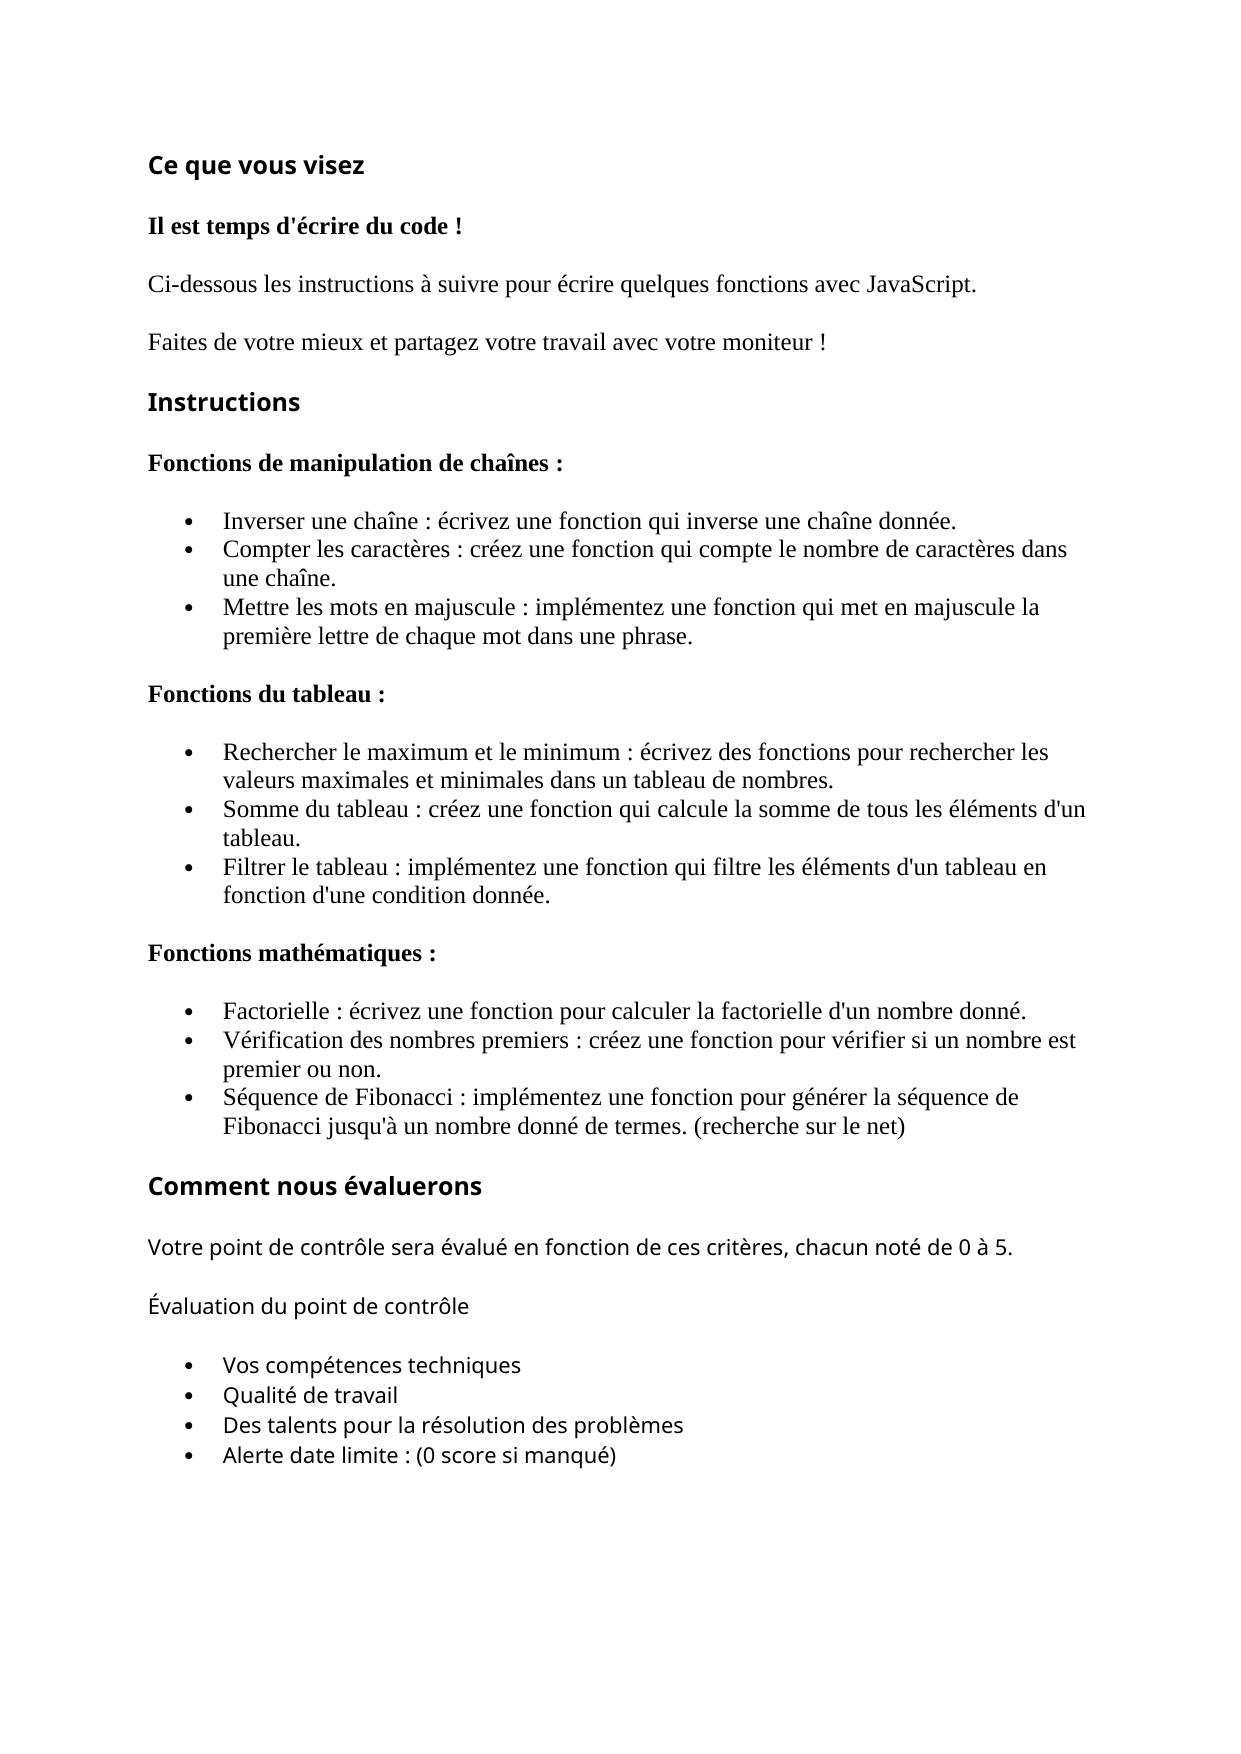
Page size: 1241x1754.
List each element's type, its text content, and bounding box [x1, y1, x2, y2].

list Filtrer le tableau : implémentez une fonction qui filtre les éléments d'un tableau en fonction d'une condition donnée. [185, 852, 1093, 909]
list Séquence de Fibonacci : implémentez une fonction pour générer la séquence de Fibonacci jusqu'à un nombre donné de termes. (recherche sur le net) [185, 1082, 1093, 1140]
list Alerte date limite : (0 score si manqué) [185, 1439, 1093, 1469]
text Ci-dessous les instructions à suivre pour écrire quelques fonctions avec JavaScript. [148, 269, 1093, 297]
list Compter les caractères : créez une fonction qui compte le nombre de caractères dans une chaîne. [185, 534, 1093, 592]
list Des talents pour la résolution des problèmes [185, 1410, 1093, 1439]
text Ce que vous visez [148, 148, 1093, 182]
text Fonctions de manipulation de chaînes : [148, 448, 1093, 477]
text Fonctions du tableau : [148, 679, 1093, 707]
list Factorielle : écrivez une fonction pour calculer la factorielle d'un nombre donné. [185, 996, 1093, 1025]
list Vos compétences techniques [185, 1350, 1093, 1380]
text Instructions [148, 384, 1093, 419]
text Il est temps d'écrire du code ! [148, 211, 1093, 239]
text Évaluation du point de contrôle [148, 1291, 1093, 1321]
text Comment nous évaluerons [148, 1169, 1093, 1203]
list Somme du tableau : créez une fonction qui calcule la somme de tous les éléments d'un tableau. [185, 794, 1093, 852]
text Faites de votre mieux et partagez votre travail avec votre moniteur ! [148, 327, 1093, 355]
list Vérification des nombres premiers : créez une fonction pour vérifier si un nombre est premier ou non. [185, 1025, 1093, 1082]
text Votre point de contrôle sera évalué en fonction de ces critères, chacun noté de 0 à 5. [148, 1232, 1093, 1262]
list Qualité de travail [185, 1380, 1093, 1410]
list Mettre les mots en majuscule : implémentez une fonction qui met en majuscule la première lettre de chaque mot dans une phrase. [185, 592, 1093, 649]
list Rechercher le maximum et le minimum : écrivez des fonctions pour rechercher les valeurs maximales et minimales dans un tableau de nombres. [185, 737, 1093, 794]
text Fonctions mathématiques : [148, 938, 1093, 967]
list Inverser une chaîne : écrivez une fonction qui inverse une chaîne donnée. [185, 506, 1093, 534]
